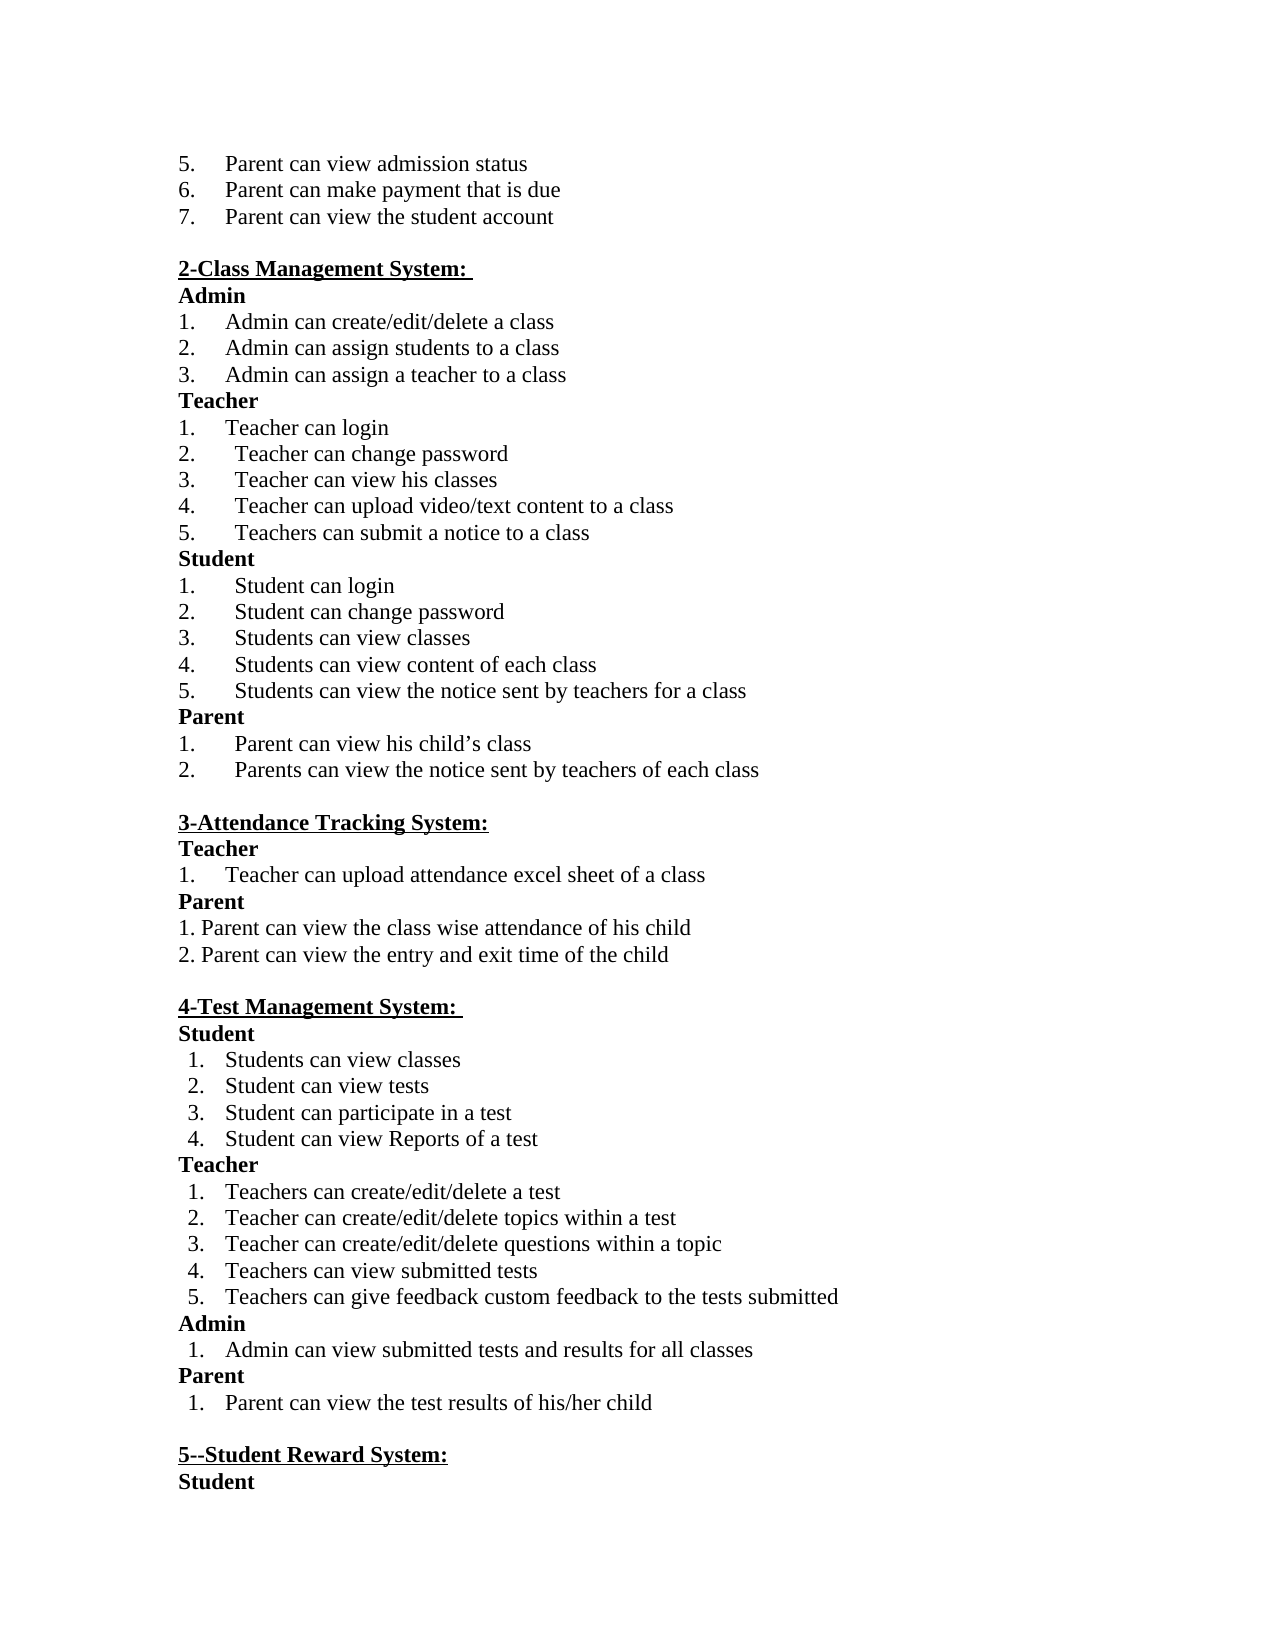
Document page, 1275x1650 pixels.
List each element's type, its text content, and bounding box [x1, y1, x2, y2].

list Parent can view his child’s class [178, 730, 1125, 756]
list Student can view Reports of a test [187, 1125, 1125, 1151]
list Parent can view the test results of his/her child [187, 1389, 1125, 1415]
list Students can view the notice sent by teachers for a class [178, 677, 1125, 703]
text Teacher [178, 387, 1125, 413]
list Teacher can create/edit/delete questions within a topic [187, 1231, 1125, 1257]
list Teacher can upload video/text content to a class [178, 493, 1125, 519]
text Parent [178, 703, 1125, 730]
list Parents can view the notice sent by teachers of each class [178, 756, 1125, 782]
list Student can login [178, 572, 1125, 598]
list Admin can assign a teacher to a class [178, 361, 1125, 387]
text Teacher [178, 835, 1125, 862]
text 4-Test Management System: [178, 993, 1125, 1020]
list Teachers can view submitted tests [187, 1257, 1125, 1283]
list Student can view tests [187, 1072, 1125, 1099]
text 5--Student Reward System: [178, 1441, 1125, 1468]
list Admin can assign students to a class [178, 334, 1125, 361]
list Students can view classes [187, 1046, 1125, 1072]
list Teacher can login [178, 413, 1125, 440]
text 3-Attendance Tracking System: [178, 809, 1125, 835]
text 2-Class Management System: [178, 255, 1125, 282]
text Teacher [178, 1151, 1125, 1178]
list Teacher can view his classes [178, 466, 1125, 493]
list Teachers can submit a notice to a class [178, 519, 1125, 545]
list Student can participate in a test [187, 1099, 1125, 1125]
text Admin [178, 282, 1125, 308]
list Teacher can create/edit/delete topics within a test [187, 1204, 1125, 1231]
list Parent can view the student account [178, 203, 1125, 229]
text Parent [178, 1362, 1125, 1389]
list Admin can view submitted tests and results for all classes [187, 1336, 1125, 1362]
list Student can change password [178, 598, 1125, 624]
text 1. Parent can view the class wise attendance of his child [178, 914, 1125, 941]
text Admin [178, 1309, 1125, 1336]
text Student [178, 545, 1125, 572]
text Student [178, 1020, 1125, 1046]
list Parent can make payment that is due [178, 176, 1125, 203]
list Teachers can create/edit/delete a test [187, 1178, 1125, 1204]
list Students can view classes [178, 624, 1125, 651]
list Teachers can give feedback custom feedback to the tests submitted [187, 1283, 1125, 1309]
list Teacher can change password [178, 440, 1125, 466]
list Teacher can upload attendance excel sheet of a class [178, 862, 1125, 888]
list Parent can view admission status [178, 150, 1125, 176]
list Admin can create/edit/delete a class [178, 308, 1125, 334]
text Student [178, 1468, 1125, 1494]
text 2. Parent can view the entry and exit time of the child [178, 941, 1125, 967]
text Parent [178, 888, 1125, 914]
list Students can view content of each class [178, 651, 1125, 677]
